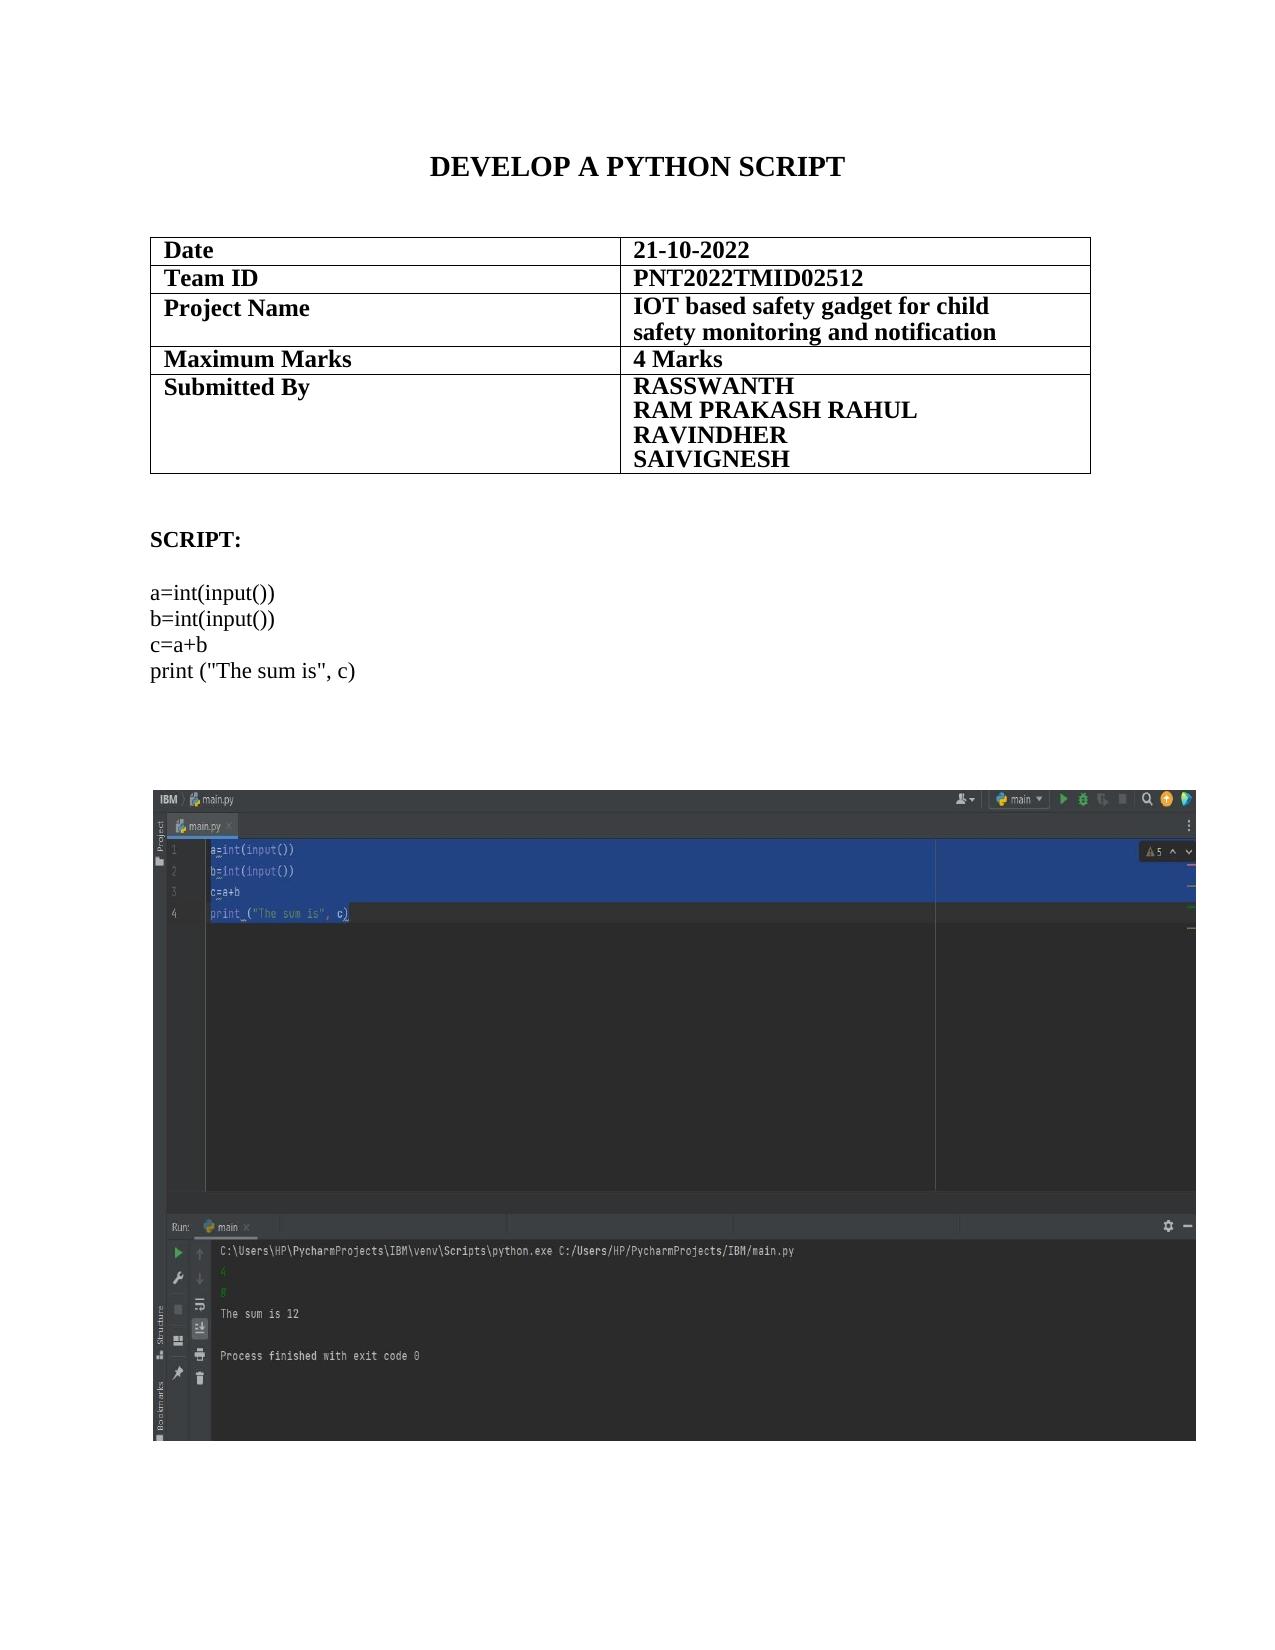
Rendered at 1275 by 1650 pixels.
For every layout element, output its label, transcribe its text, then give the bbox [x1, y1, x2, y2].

text SCRIPT: [150, 526, 1229, 553]
table_cell PNT2022TMID02512 [621, 266, 1090, 292]
table_cell Submitted By [151, 375, 620, 472]
table_cell Project Name [151, 294, 620, 346]
table_header 21-10-2022 [621, 238, 1090, 264]
text a=int(input()) b=int(input()) c=a+b [150, 578, 275, 658]
table_cell RASSWANTH RAM PRAKASH RAHUL RAVINDHER SAIVIGNESH [621, 375, 1090, 472]
text print ("The sum is", c) [150, 658, 1229, 684]
table_header Date [151, 238, 620, 264]
table_cell Team ID [151, 266, 620, 292]
table_cell IOT based safety gadget for child safety monitoring and notification [621, 294, 1090, 346]
picture [153, 790, 1196, 1441]
table_cell 4 Marks [621, 347, 1090, 374]
title DEVELOP A PYTHON SCRIPT [429, 149, 1229, 183]
table_cell Maximum Marks [151, 347, 620, 374]
